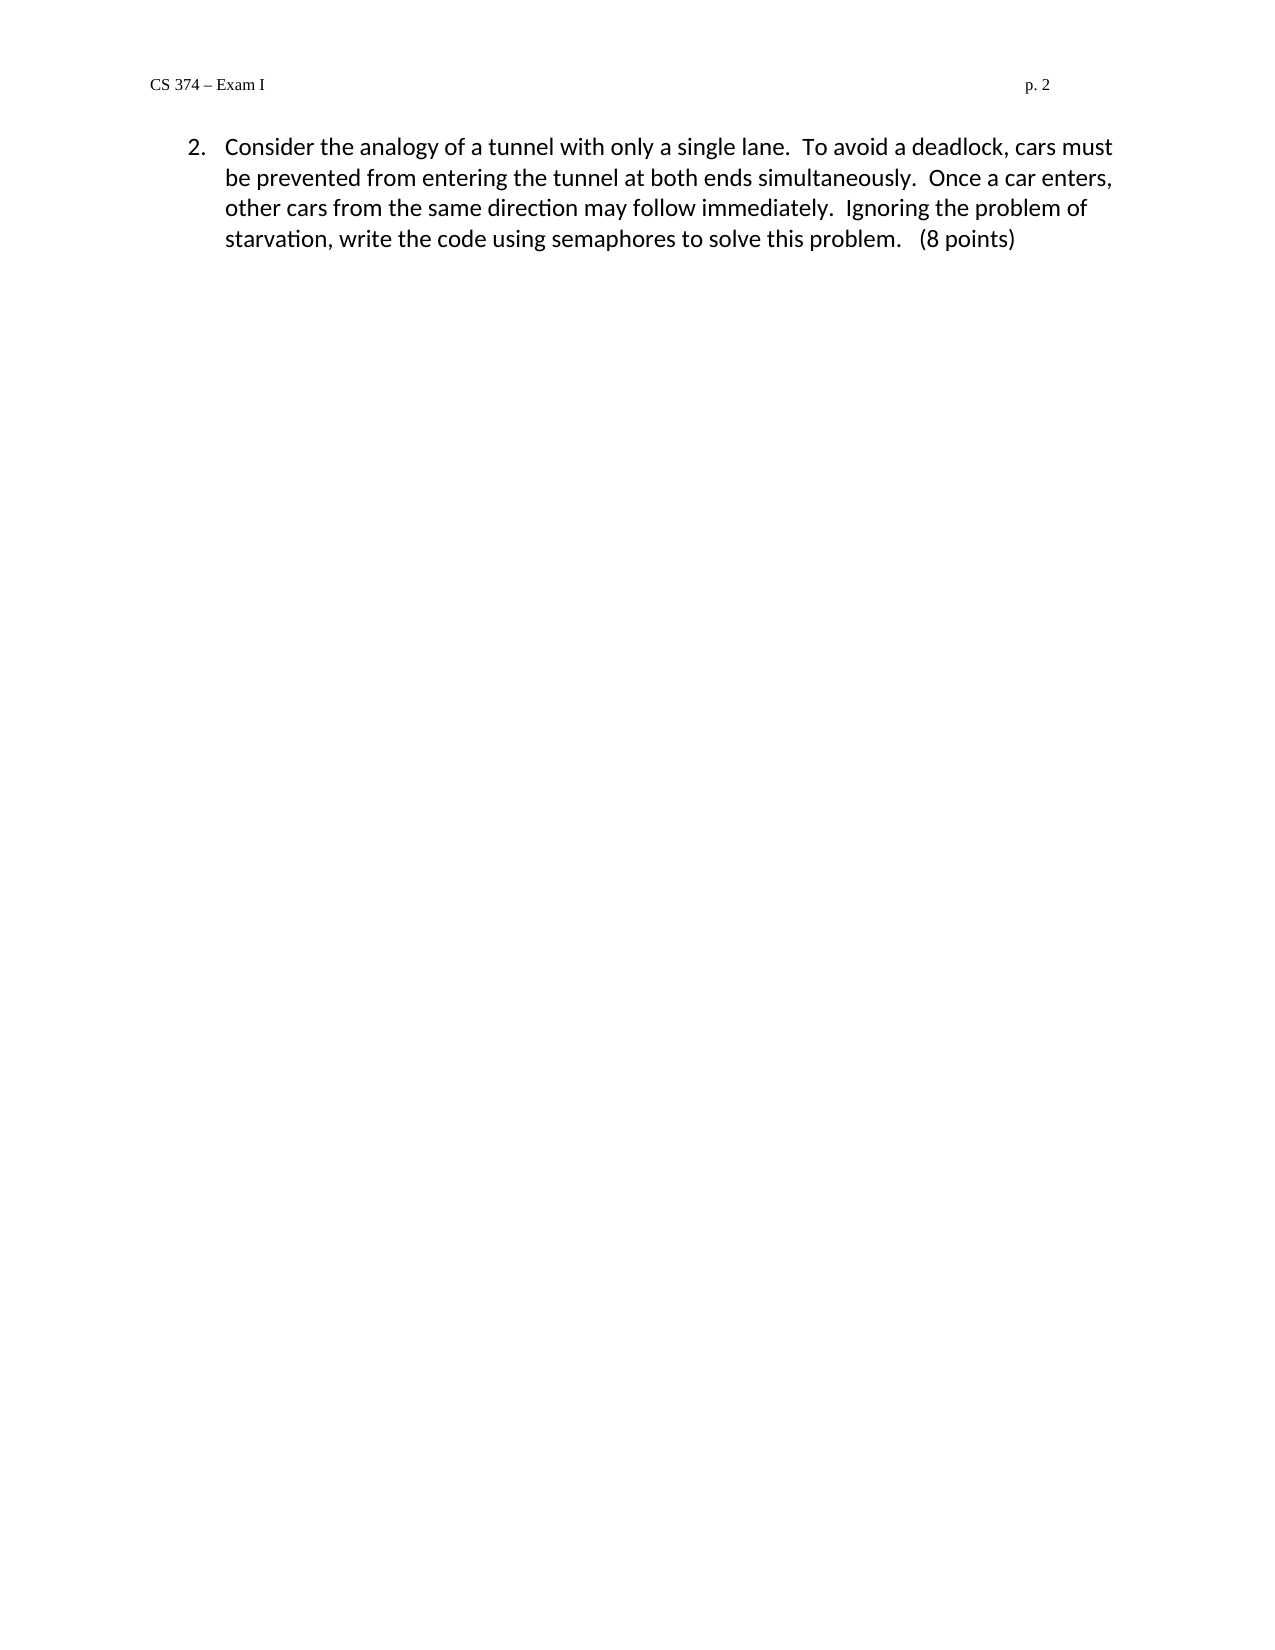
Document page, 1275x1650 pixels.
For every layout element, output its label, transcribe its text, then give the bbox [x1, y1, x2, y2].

list Consider the analogy of a tunnel with only a single lane. To avoid a deadlock, cars must be prevented from entering the tunnel at both ends simultaneously. Once a car enters, other cars from the same direction may follow immediately. Ignoring the problem of starvation, write the code using semaphores to solve this problem. (8 points) [187, 131, 1125, 253]
